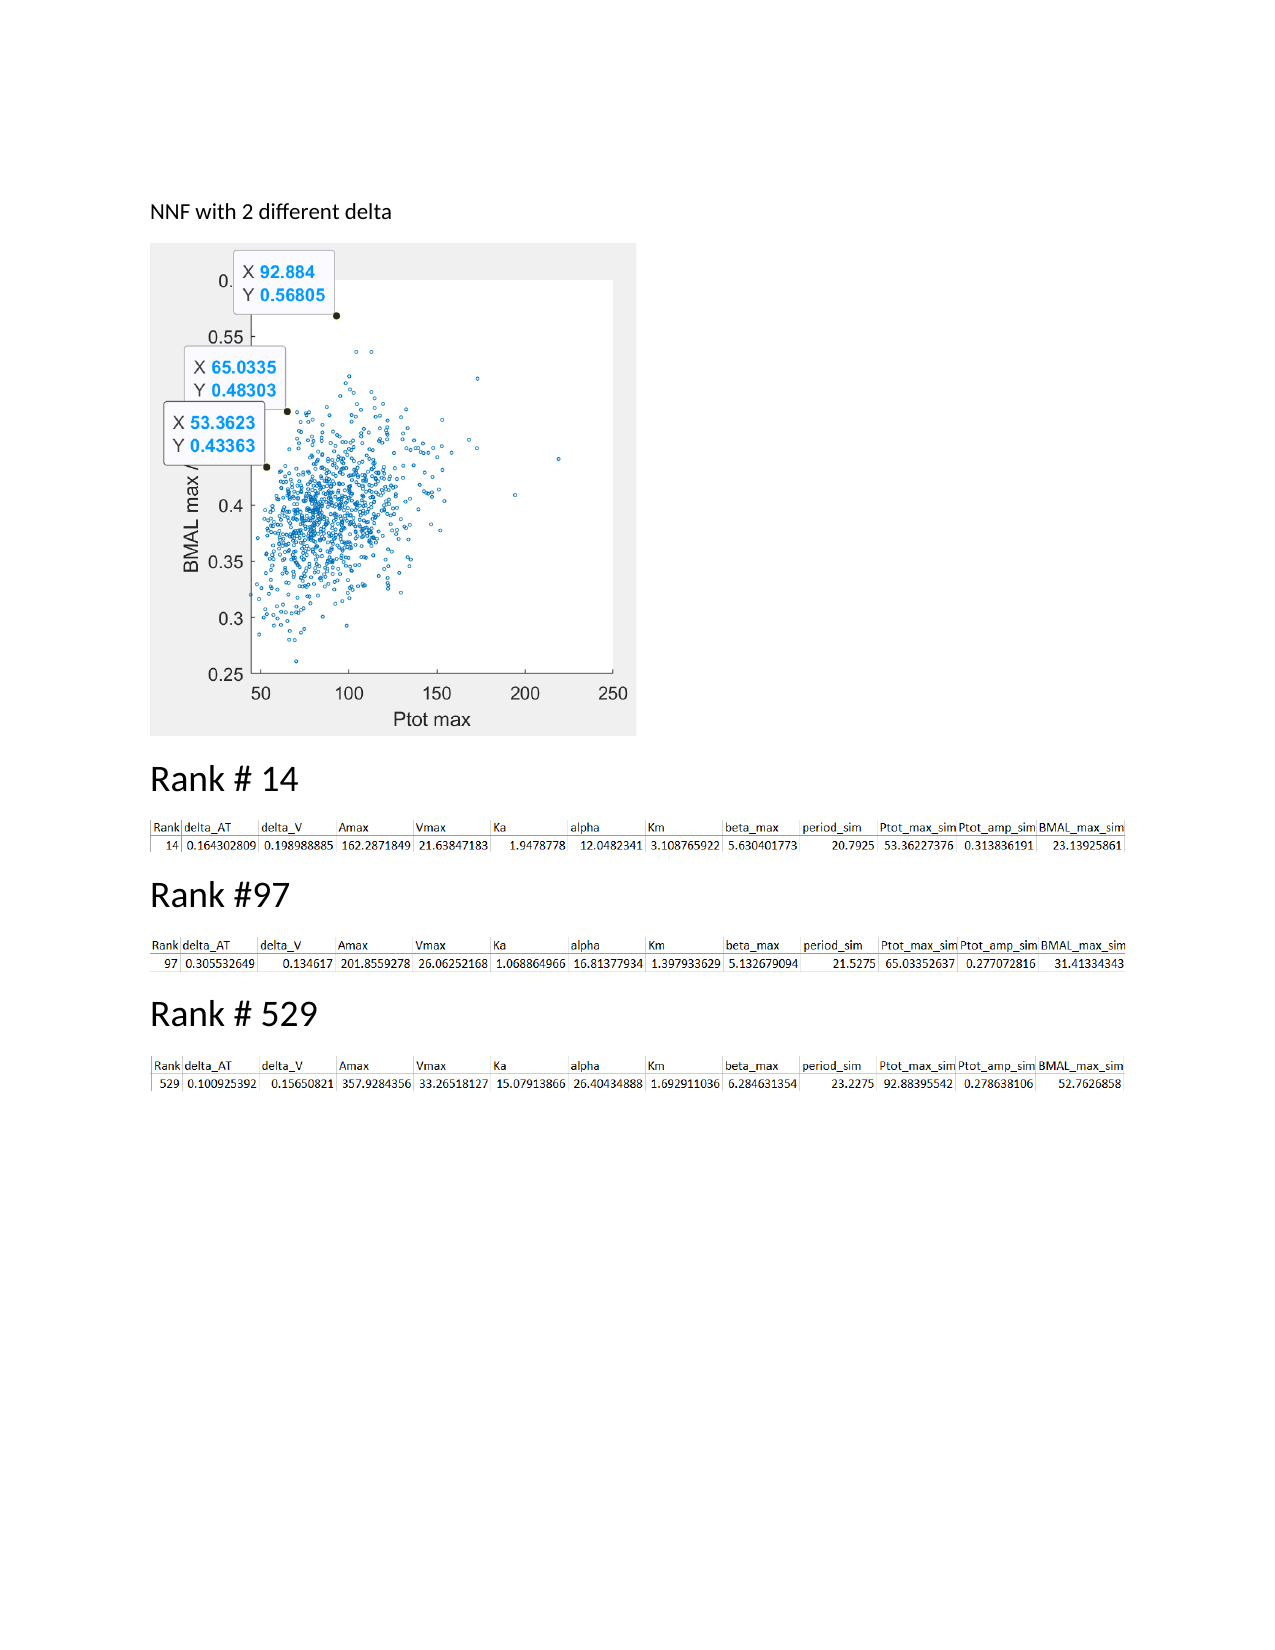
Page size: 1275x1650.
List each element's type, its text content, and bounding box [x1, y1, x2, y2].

picture [150, 1056, 1125, 1091]
text Rank #97 [150, 871, 1125, 917]
text NNF with 2 different delta [150, 197, 1125, 225]
text Rank # 14 [150, 754, 1125, 800]
text Rank # 529 [150, 990, 1125, 1036]
picture [150, 937, 1125, 972]
picture [150, 820, 1125, 852]
picture [150, 243, 637, 736]
